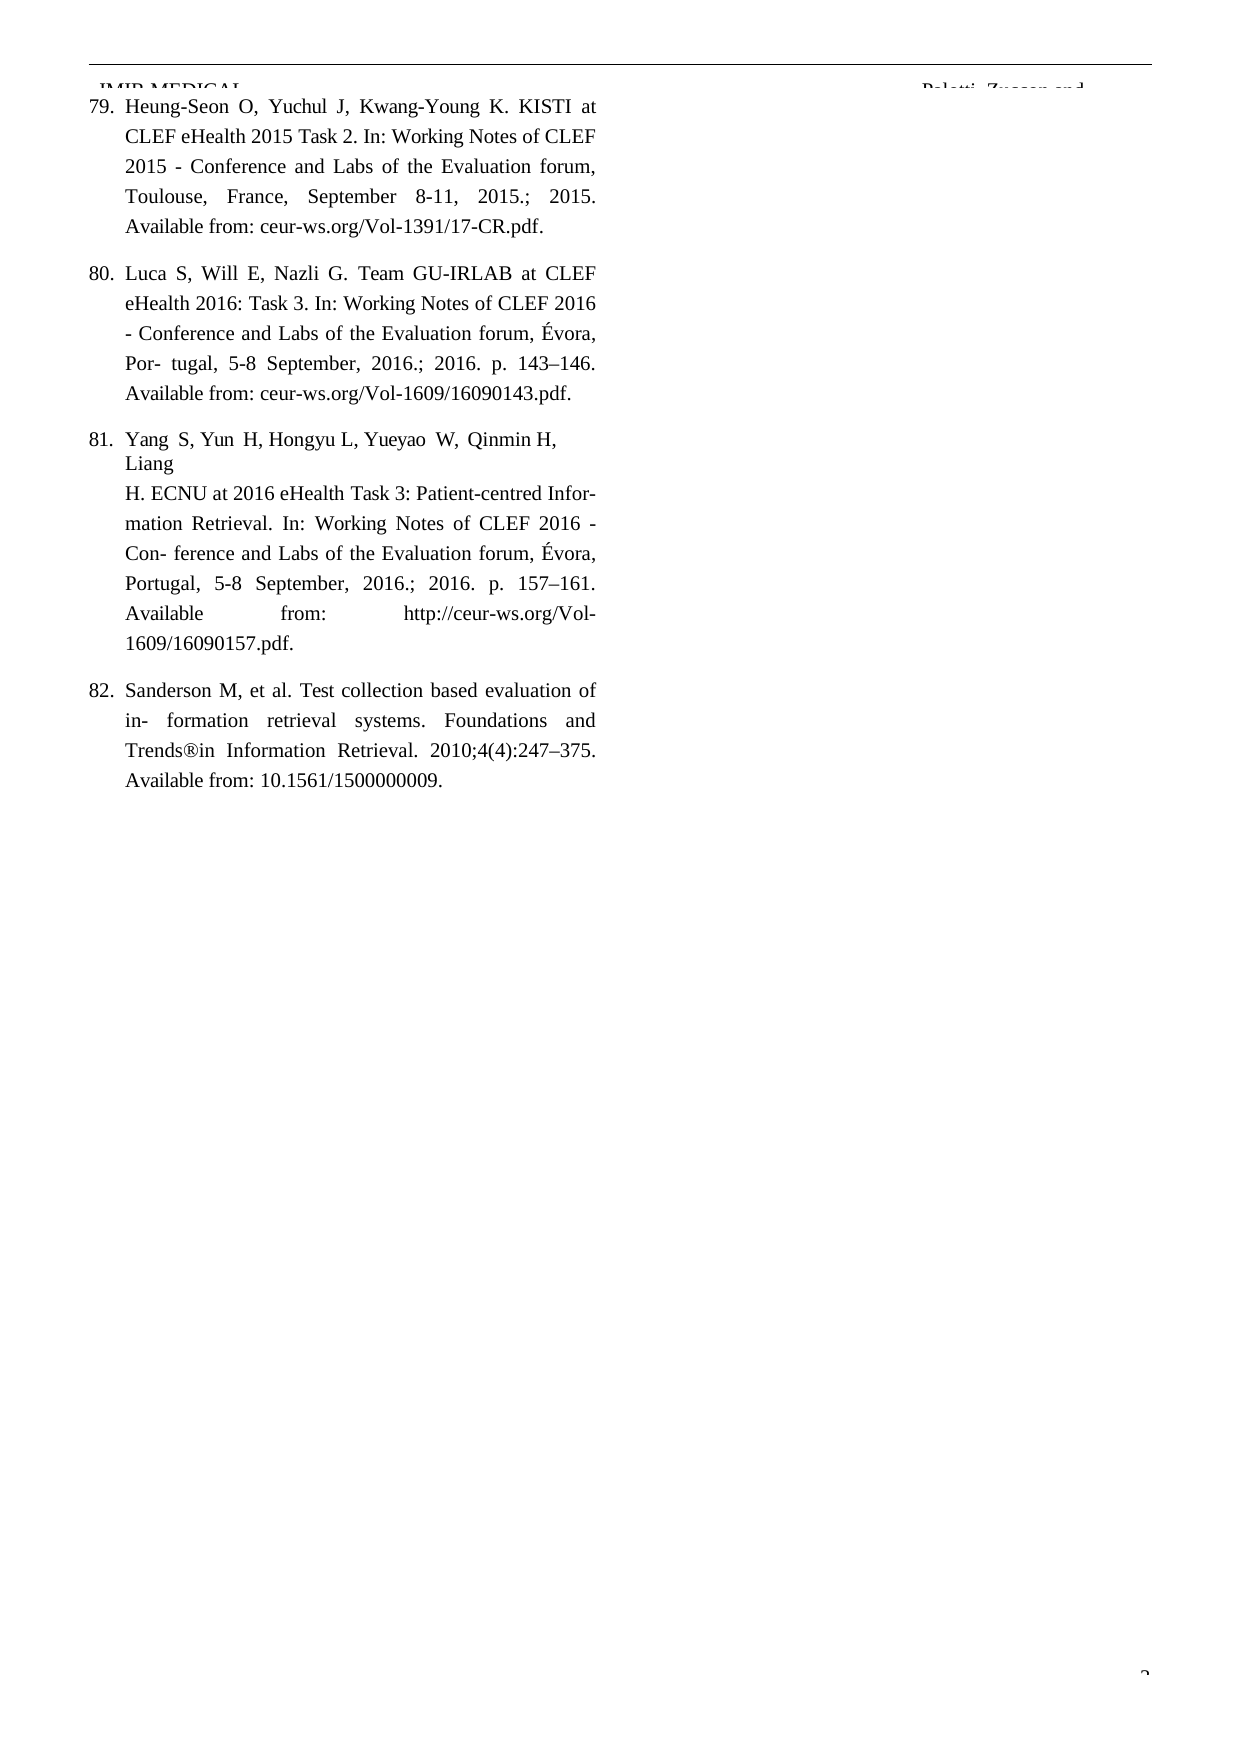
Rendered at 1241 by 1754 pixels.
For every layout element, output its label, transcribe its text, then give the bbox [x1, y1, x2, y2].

list Yang S, Yun H, Hongyu L, Yueyao W, Qinmin H, Liang [88, 427, 607, 475]
list Sanderson M, et al. Test collection based evaluation of in- formation retrieval systems. Foundations and Trends®in Information Retrieval. 2010;4(4):247–375. Available from: 10.1561/1500000009. [88, 678, 596, 792]
list Heung-Seon O, Yuchul J, Kwang-Young K. KISTI at CLEF eHealth 2015 Task 2. In: Working Notes of CLEF 2015 - Conference and Labs of the Evaluation forum, Toulouse, France, September 8-11, 2015.; 2015. Available from: ceur-ws.org/Vol-1391/17-CR.pdf. [88, 94, 596, 238]
list Luca S, Will E, Nazli G. Team GU-IRLAB at CLEF eHealth 2016: Task 3. In: Working Notes of CLEF 2016 - Conference and Labs of the Evaluation forum, Évora, Por- tugal, 5-8 September, 2016.; 2016. p. 143–146. Available from: ceur-ws.org/Vol-1609/16090143.pdf. [88, 260, 596, 404]
text H. ECNU at 2016 eHealth Task 3: Patient-centred Infor- mation Retrieval. In: Working Notes of CLEF 2016 - Con- ference and Labs of the Evaluation forum, Évora, Portugal, 5-8 September, 2016.; 2016. p. 157–161. Available from: http://ceur-ws.org/Vol-1609/16090157.pdf. [125, 481, 596, 655]
